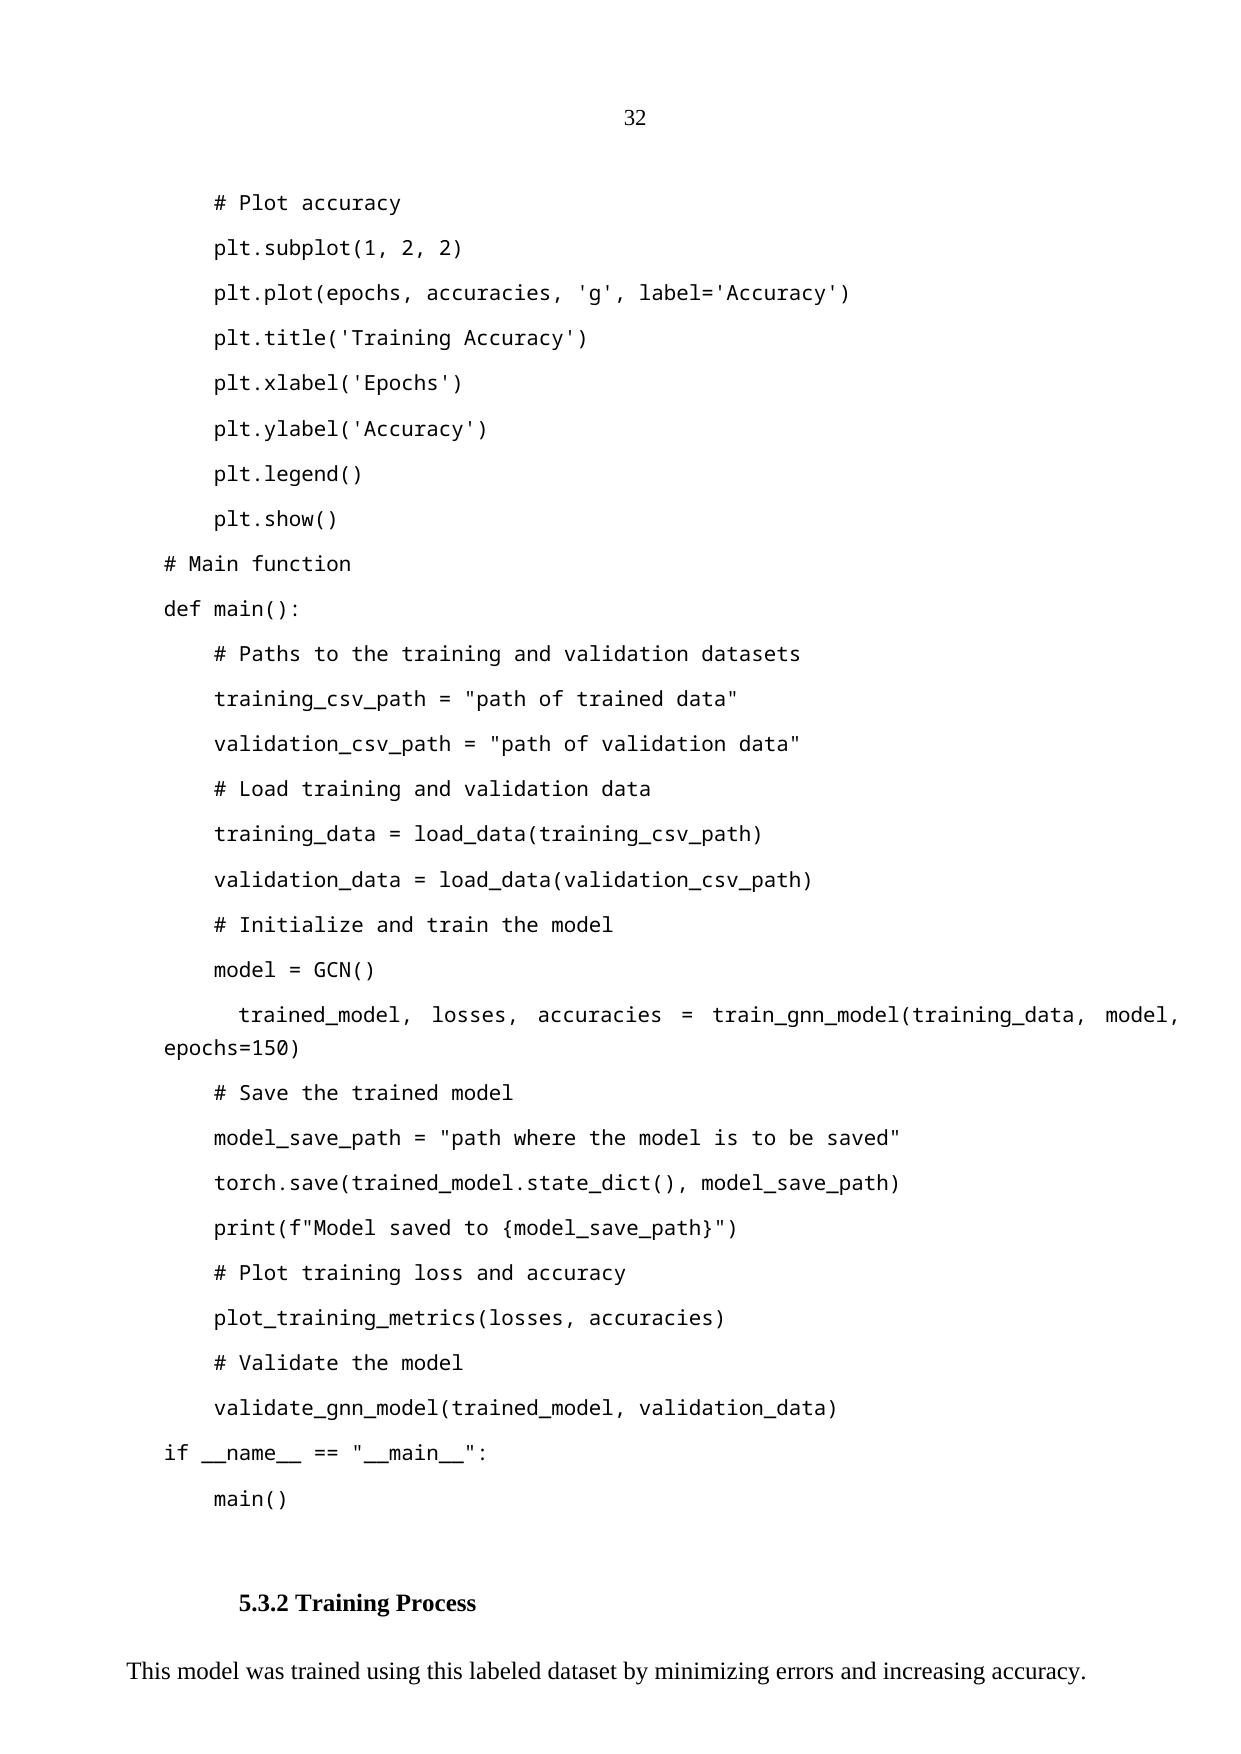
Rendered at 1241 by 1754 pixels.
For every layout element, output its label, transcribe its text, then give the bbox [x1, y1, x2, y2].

text This model was trained using this labeled dataset by minimizing errors and increasing accuracy. [126, 1656, 1181, 1685]
text plt.ylabel('Accuracy') [164, 414, 1181, 442]
text plt.show() [164, 504, 1181, 532]
text validation_data = load_data(validation_csv_path) [164, 865, 1181, 893]
text # Save the trained model [164, 1078, 1181, 1106]
text def main(): [164, 594, 1181, 622]
text torch.save(trained_model.state_dict(), model_save_path) [164, 1168, 1181, 1196]
text validation_csv_path = "path of validation data" [164, 729, 1181, 758]
text print(f"Model saved to {model_save_path}") [164, 1213, 1181, 1241]
text plot_training_metrics(losses, accuracies) [164, 1303, 1181, 1332]
text # Plot training loss and accuracy [164, 1258, 1181, 1287]
text training_data = load_data(training_csv_path) [164, 819, 1181, 848]
text # Paths to the training and validation datasets [164, 639, 1181, 668]
text # Validate the model [164, 1348, 1181, 1377]
text model_save_path = "path where the model is to be saved" [164, 1123, 1181, 1151]
text 32 [89, 104, 1181, 131]
text # Load training and validation data [164, 774, 1181, 803]
text trained_model, losses, accuracies = train_gnn_model(training_data, model, epochs=150) [164, 1000, 1181, 1061]
text plt.plot(epochs, accuracies, 'g', label='Accuracy') [164, 278, 1181, 307]
text plt.xlabel('Epochs') [164, 368, 1181, 397]
text 5.3.2 Training Process [201, 1588, 1181, 1617]
text # Plot accuracy [164, 188, 1181, 217]
text validate_gnn_model(trained_model, validation_data) [164, 1393, 1181, 1422]
text plt.title('Training Accuracy') [164, 323, 1181, 352]
text training_csv_path = "path of trained data" [164, 684, 1181, 713]
text model = GCN() [164, 955, 1181, 983]
text main() [164, 1484, 1181, 1512]
text # Initialize and train the model [164, 910, 1181, 938]
text plt.subplot(1, 2, 2) [164, 233, 1181, 262]
text # Main function [164, 549, 1181, 577]
text plt.legend() [164, 459, 1181, 487]
text if __name__ == "__main__": [164, 1438, 1181, 1467]
